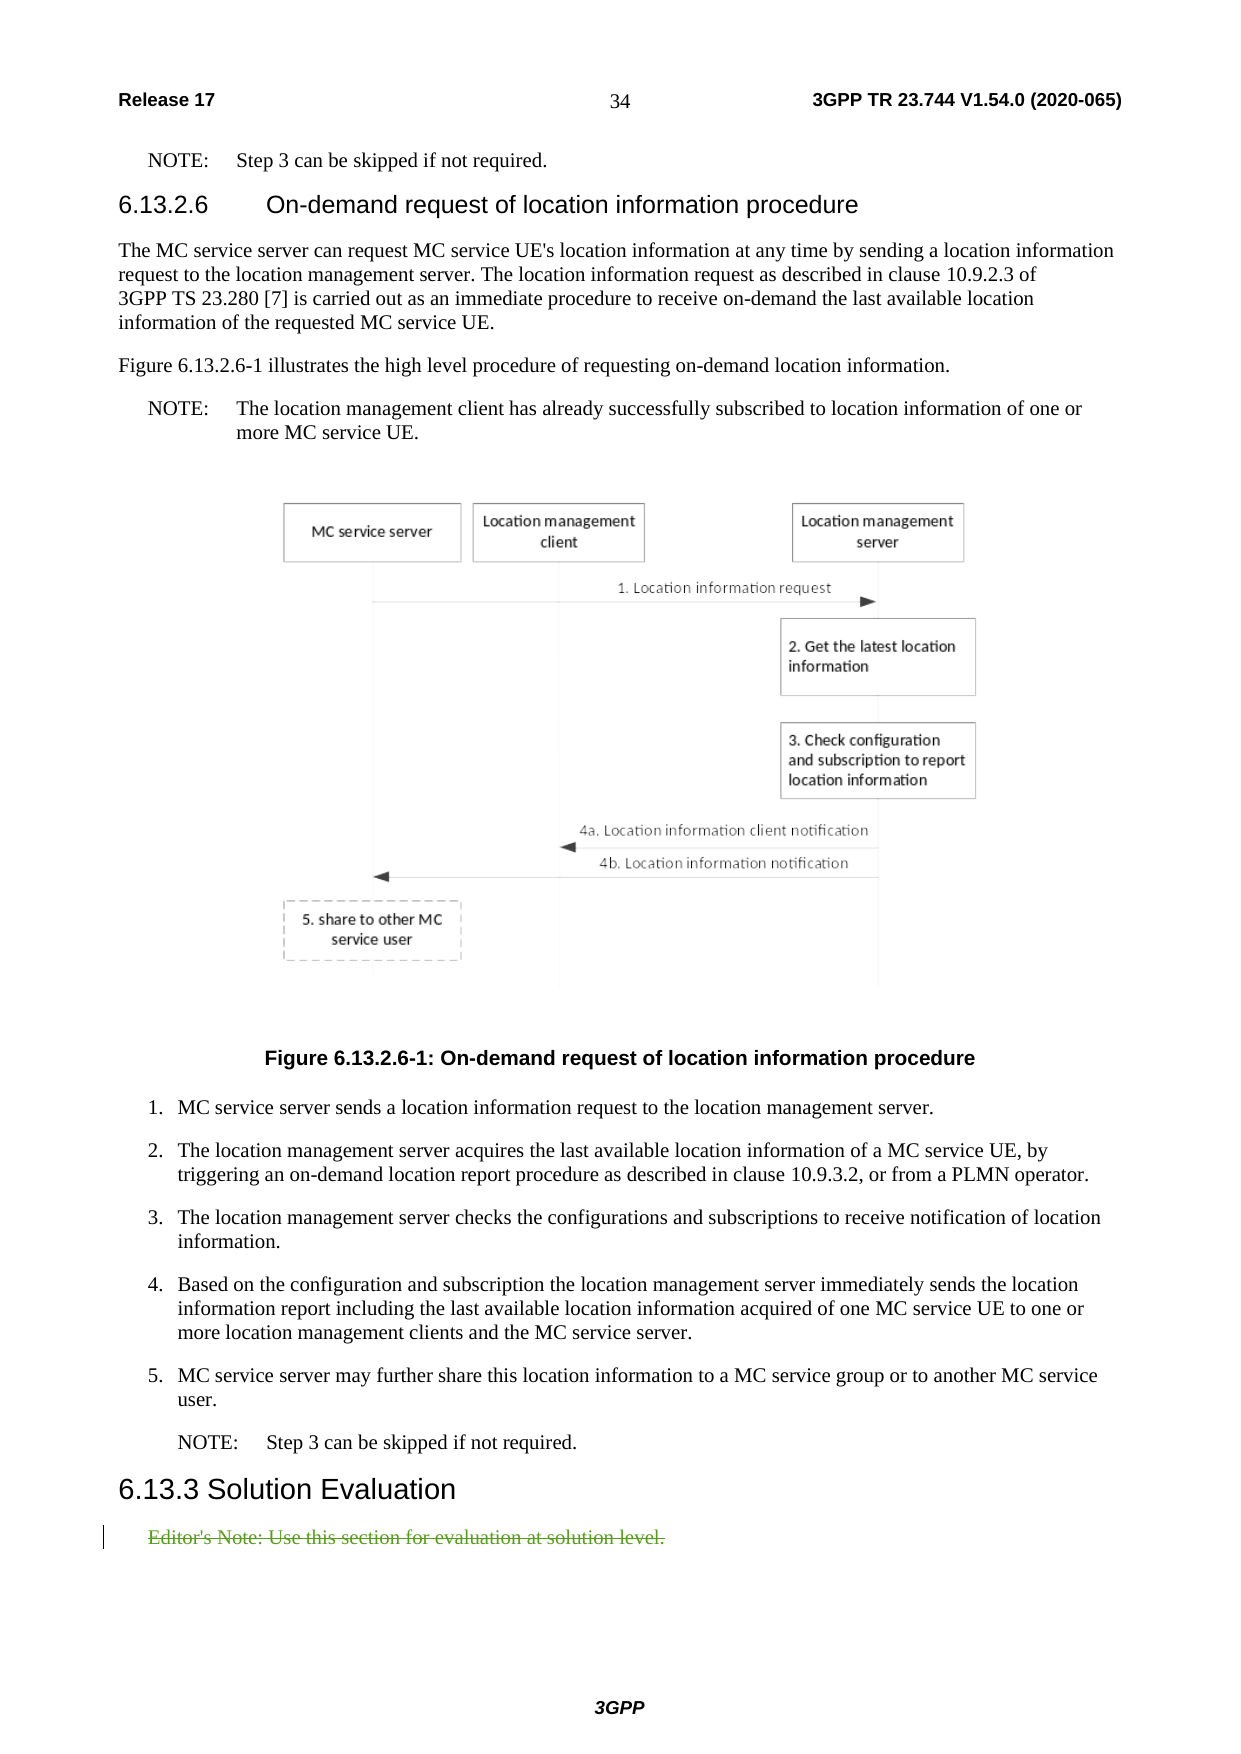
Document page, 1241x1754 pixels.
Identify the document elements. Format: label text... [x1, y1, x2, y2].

text Figure 6.13.2.6-1 illustrates the high level procedure of requesting on-demand location information. [118, 353, 1122, 377]
text 4. Based on the configuration and subscription the location management server immediately sends the location information report including the last available location information acquired of one MC service UE to one or more location management clients and the MC service server. [148, 1272, 1122, 1344]
text The MC service server can request MC service UE's location information at any time by sending a location information request to the location management server. The location information request as described in clause 10.9.2.3 of 3GPP TS 23.280 [7] is carried out as an immediate procedure to receive on-demand the last available location information of the requested MC service UE. [118, 238, 1122, 334]
text 5. MC service server may further share this location information to a MC service group or to another MC service user. [148, 1363, 1122, 1411]
text 1. MC service server sends a location information request to the location management server. [148, 1095, 1122, 1119]
subtitle 6.13.2.6 On-demand request of location information procedure [118, 190, 1122, 219]
text NOTE: The location management client has already successfully subscribed to location information of one or more MC service UE. [148, 396, 1122, 444]
text Figure 6.13.2.6-1: On-demand request of location information procedure [118, 1046, 1122, 1070]
text NOTE: Step 3 can be skipped if not required. [148, 147, 1122, 172]
text NOTE: Step 3 can be skipped if not required. [177, 1429, 1122, 1454]
text 2. The location management server acquires the last available location information of a MC service UE, by triggering an on-demand location report procedure as described in clause 10.9.3.2, or from a PLMN operator. [148, 1138, 1122, 1186]
text 3. The location management server checks the configurations and subscriptions to receive notification of location information. [148, 1205, 1122, 1253]
subtitle 6.13.3 Solution Evaluation [118, 1472, 1122, 1506]
